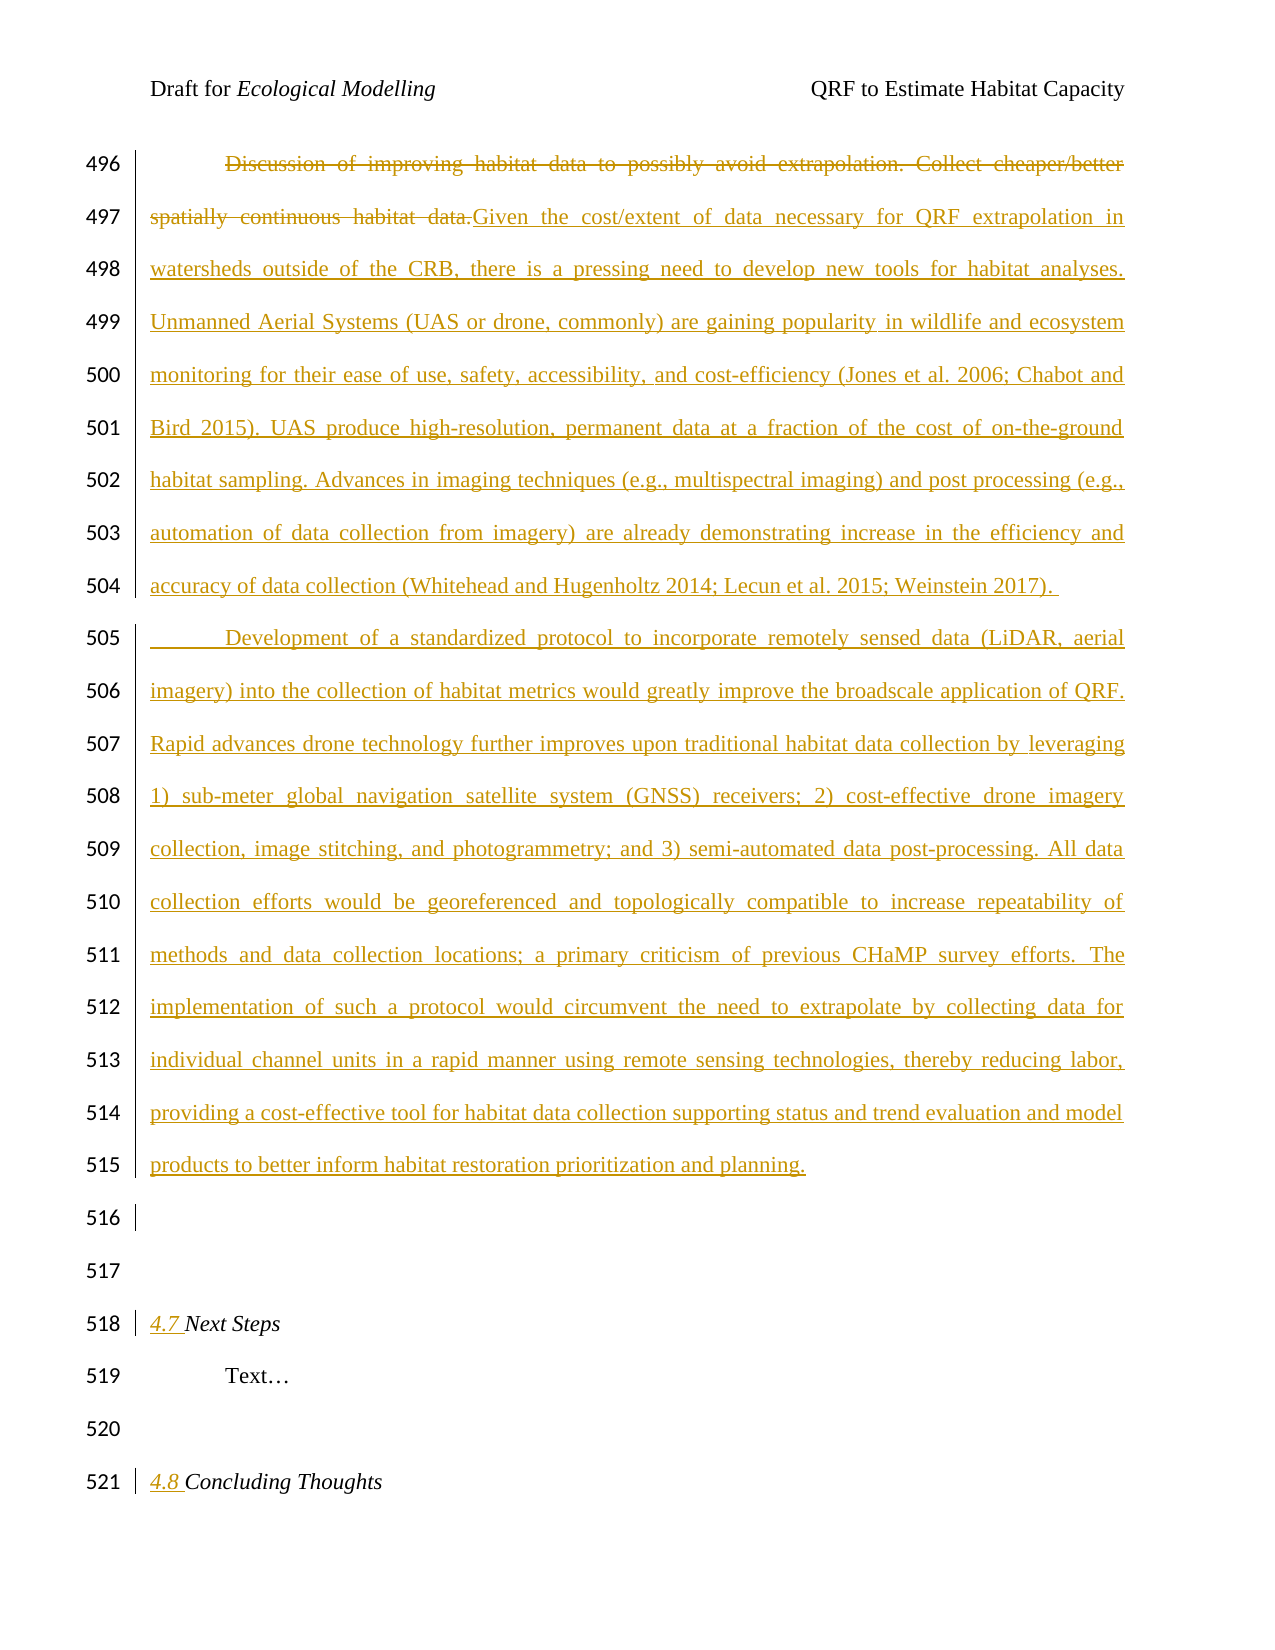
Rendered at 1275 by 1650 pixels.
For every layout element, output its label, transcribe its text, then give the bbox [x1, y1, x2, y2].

subtitle Next Steps [150, 1309, 1125, 1336]
text Text… [150, 1362, 1125, 1389]
subtitle Concluding Thoughts [150, 1468, 1125, 1494]
